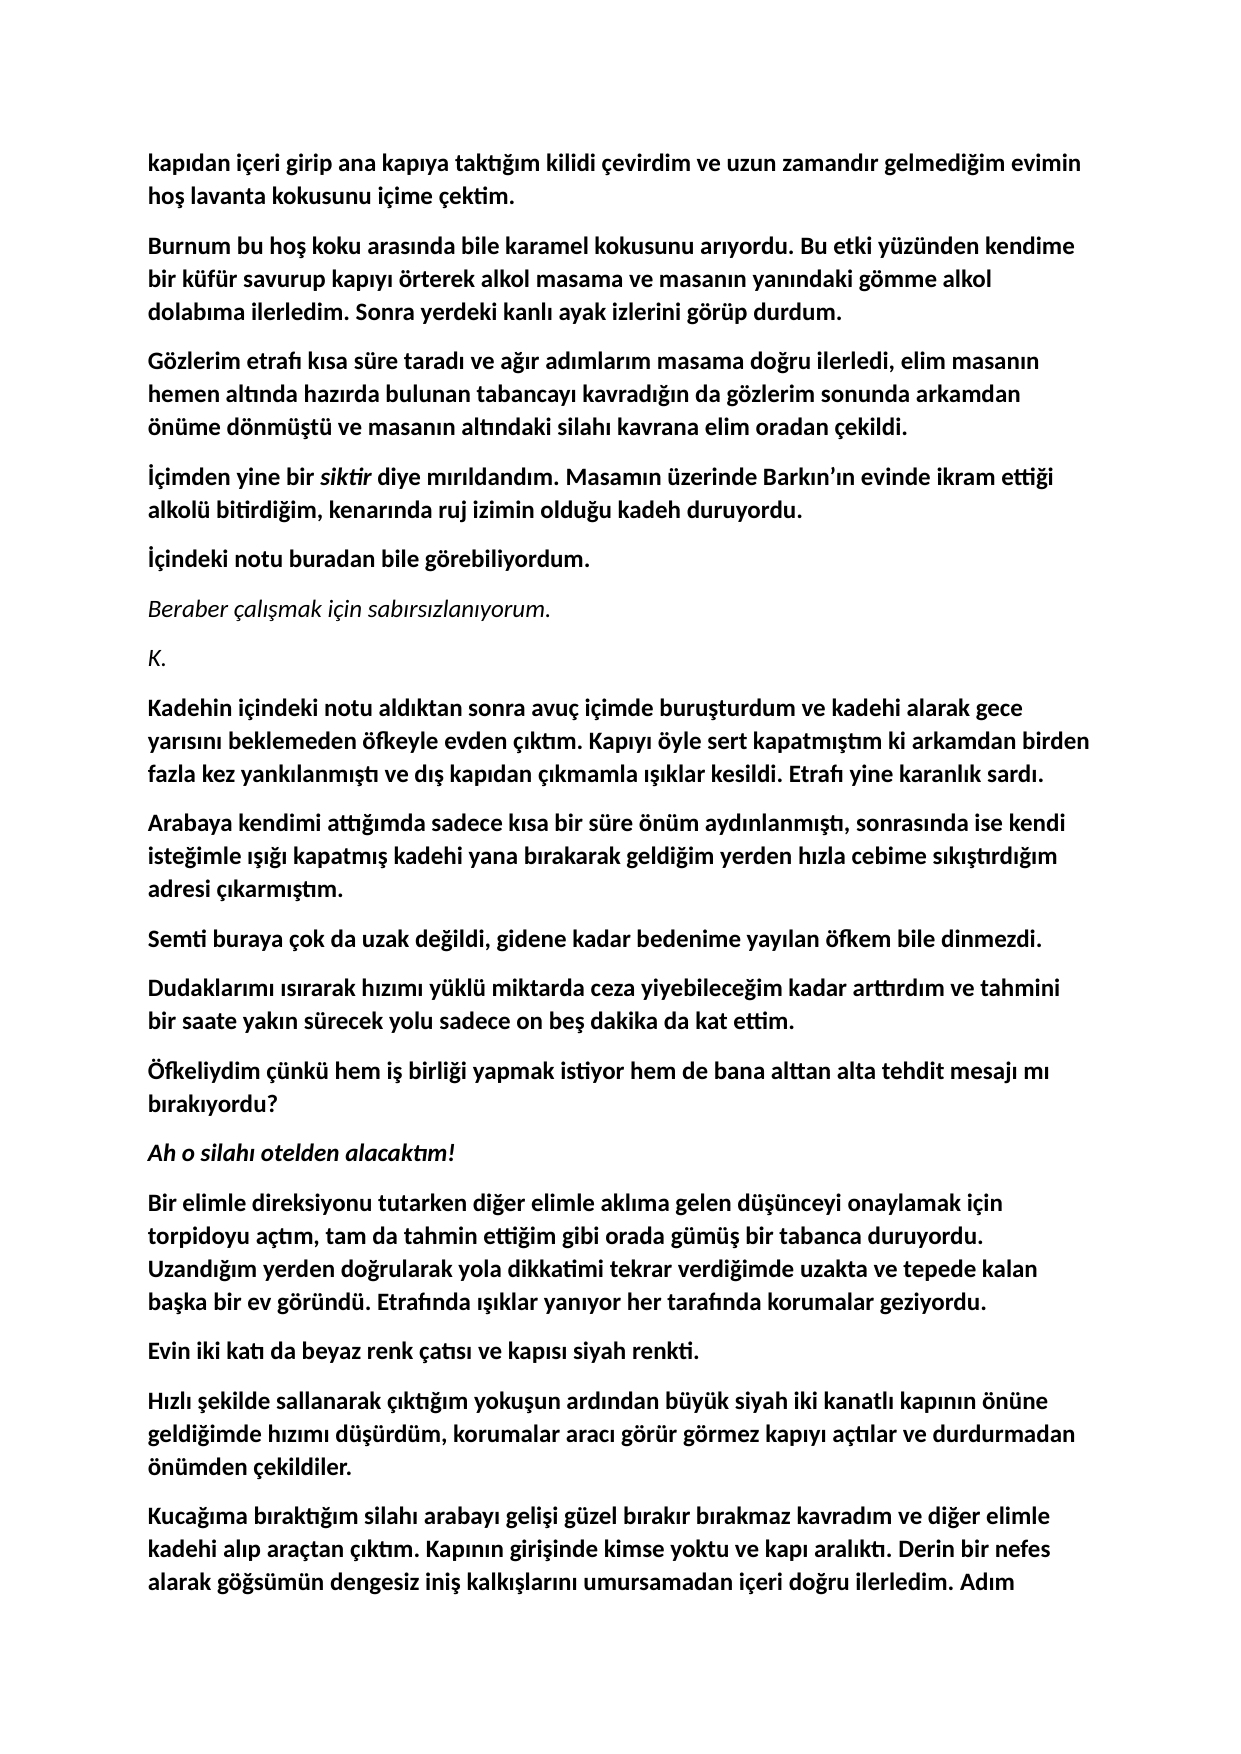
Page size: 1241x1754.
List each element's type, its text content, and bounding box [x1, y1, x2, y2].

text Dudaklarımı ısırarak hızımı yüklü miktarda ceza yiyebileceğim kadar arttırdım ve tahmini bir saate yakın sürecek yolu sadece on beş dakika da kat ettim. [148, 973, 1093, 1036]
text İçindeki notu buradan bile görebiliyordum. [148, 543, 1093, 574]
text Beraber çalışmak için sabırsızlanıyorum. [148, 593, 1093, 623]
text Burnum bu hoş koku arasında bile karamel kokusunu arıyordu. Bu etki yüzünden kendime bir küfür savurup kapıyı örterek alkol masama ve masanın yanındaki gömme alkol dolabıma ilerledim. Sonra yerdeki kanlı ayak izlerini görüp durdum. [148, 230, 1093, 326]
text K. [148, 643, 1093, 673]
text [148, 148, 1093, 211]
text Hızlı şekilde sallanarak çıktığım yokuşun ardından büyük siyah iki kanatlı kapının önüne geldiğimde hızımı düşürdüm, korumalar aracı görür görmez kapıyı açtılar ve durdurmadan önümden çekildiler. [148, 1385, 1093, 1481]
text Öfkeliydim çünkü hem iş birliği yapmak istiyor hem de bana alttan alta tehdit mesajı mı bırakıyordu? [148, 1055, 1093, 1118]
text Evin iki katı da beyaz renk çatısı ve kapısı siyah renkti. [148, 1336, 1093, 1366]
text Gözlerim etrafı kısa süre taradı ve ağır adımlarım masama doğru ilerledi, elim masanın hemen altında hazırda bulunan tabancayı kavradığın da gözlerim sonunda arkamdan önüme dönmüştü ve masanın altındaki silahı kavrana elim oradan çekildi. [148, 346, 1093, 442]
text Semti buraya çok da uzak değildi, gidene kadar bedenime yayılan öfkem bile dinmezdi. [148, 923, 1093, 953]
text İçimden yine bir siktir diye mırıldandım. Masamın üzerinde Barkın’ın evinde ikram ettiği alkolü bitirdiğim, kenarında ruj izimin olduğu kadeh duruyordu. [148, 461, 1093, 524]
text Arabaya kendimi attığımda sadece kısa bir süre önüm aydınlanmıştı, sonrasında ise kendi isteğimle ışığı kapatmış kadehi yana bırakarak geldiğim yerden hızla cebime sıkıştırdığım adresi çıkarmıştım. [148, 808, 1093, 904]
text Bir elimle direksiyonu tutarken diğer elimle aklıma gelen düşünceyi onaylamak için torpidoyu açtım, tam da tahmin ettiğim gibi orada gümüş bir tabanca duruyordu. Uzandığım yerden doğrularak yola dikkatimi tekrar verdiğimde uzakta ve tepede kalan başka bir ev göründü. Etrafında ışıklar yanıyor her tarafında korumalar geziyordu. [148, 1187, 1093, 1316]
text Kadehin içindeki notu aldıktan sonra avuç içimde buruşturdum ve kadehi alarak gece yarısını beklemeden öfkeyle evden çıktım. Kapıyı öyle sert kapatmıştım ki arkamdan birden fazla kez yankılanmıştı ve dış kapıdan çıkmamla ışıklar kesildi. Etrafı yine karanlık sardı. [148, 692, 1093, 788]
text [148, 1501, 1093, 1597]
text Ah o silahı otelden alacaktım! [148, 1138, 1093, 1168]
